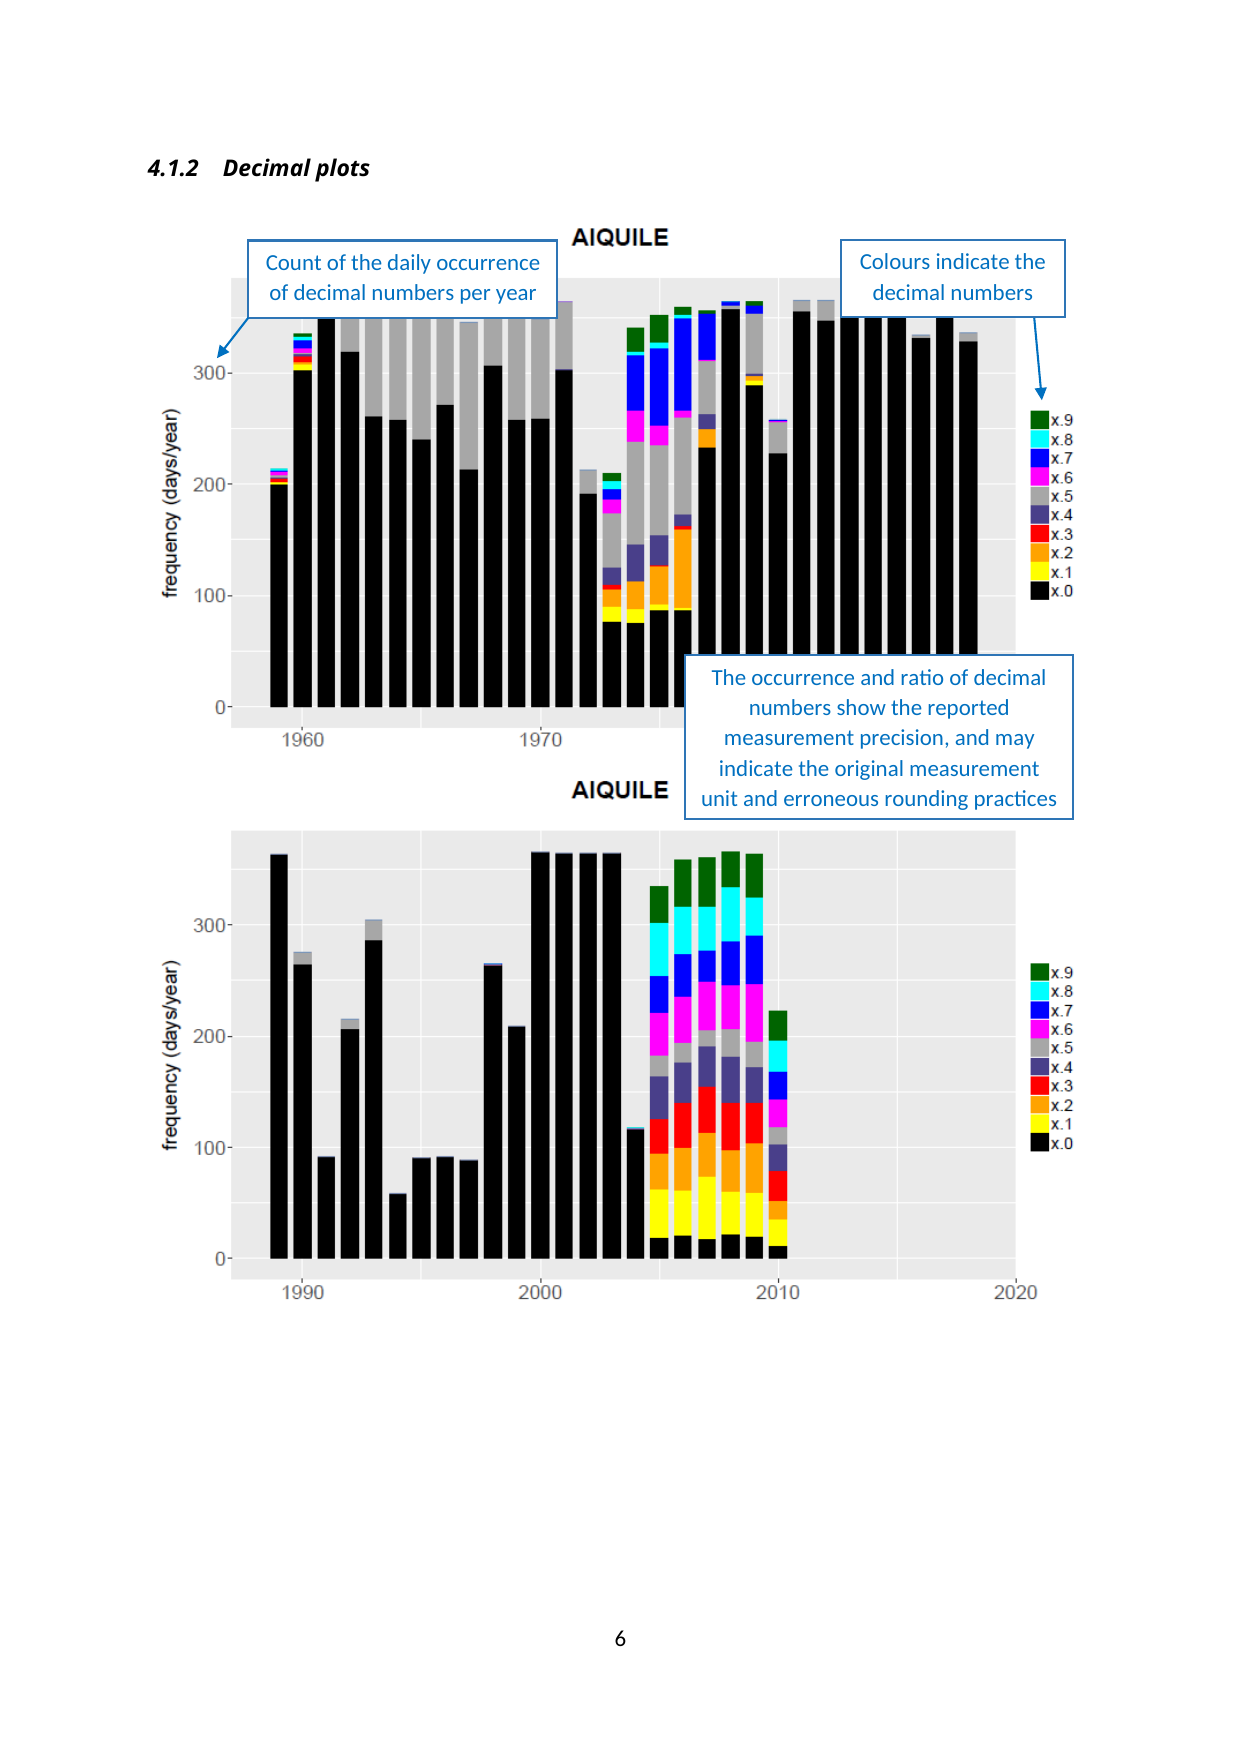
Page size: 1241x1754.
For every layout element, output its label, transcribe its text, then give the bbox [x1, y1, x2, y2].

subtitle Decimal plots [148, 152, 1093, 183]
picture [147, 210, 1093, 1313]
